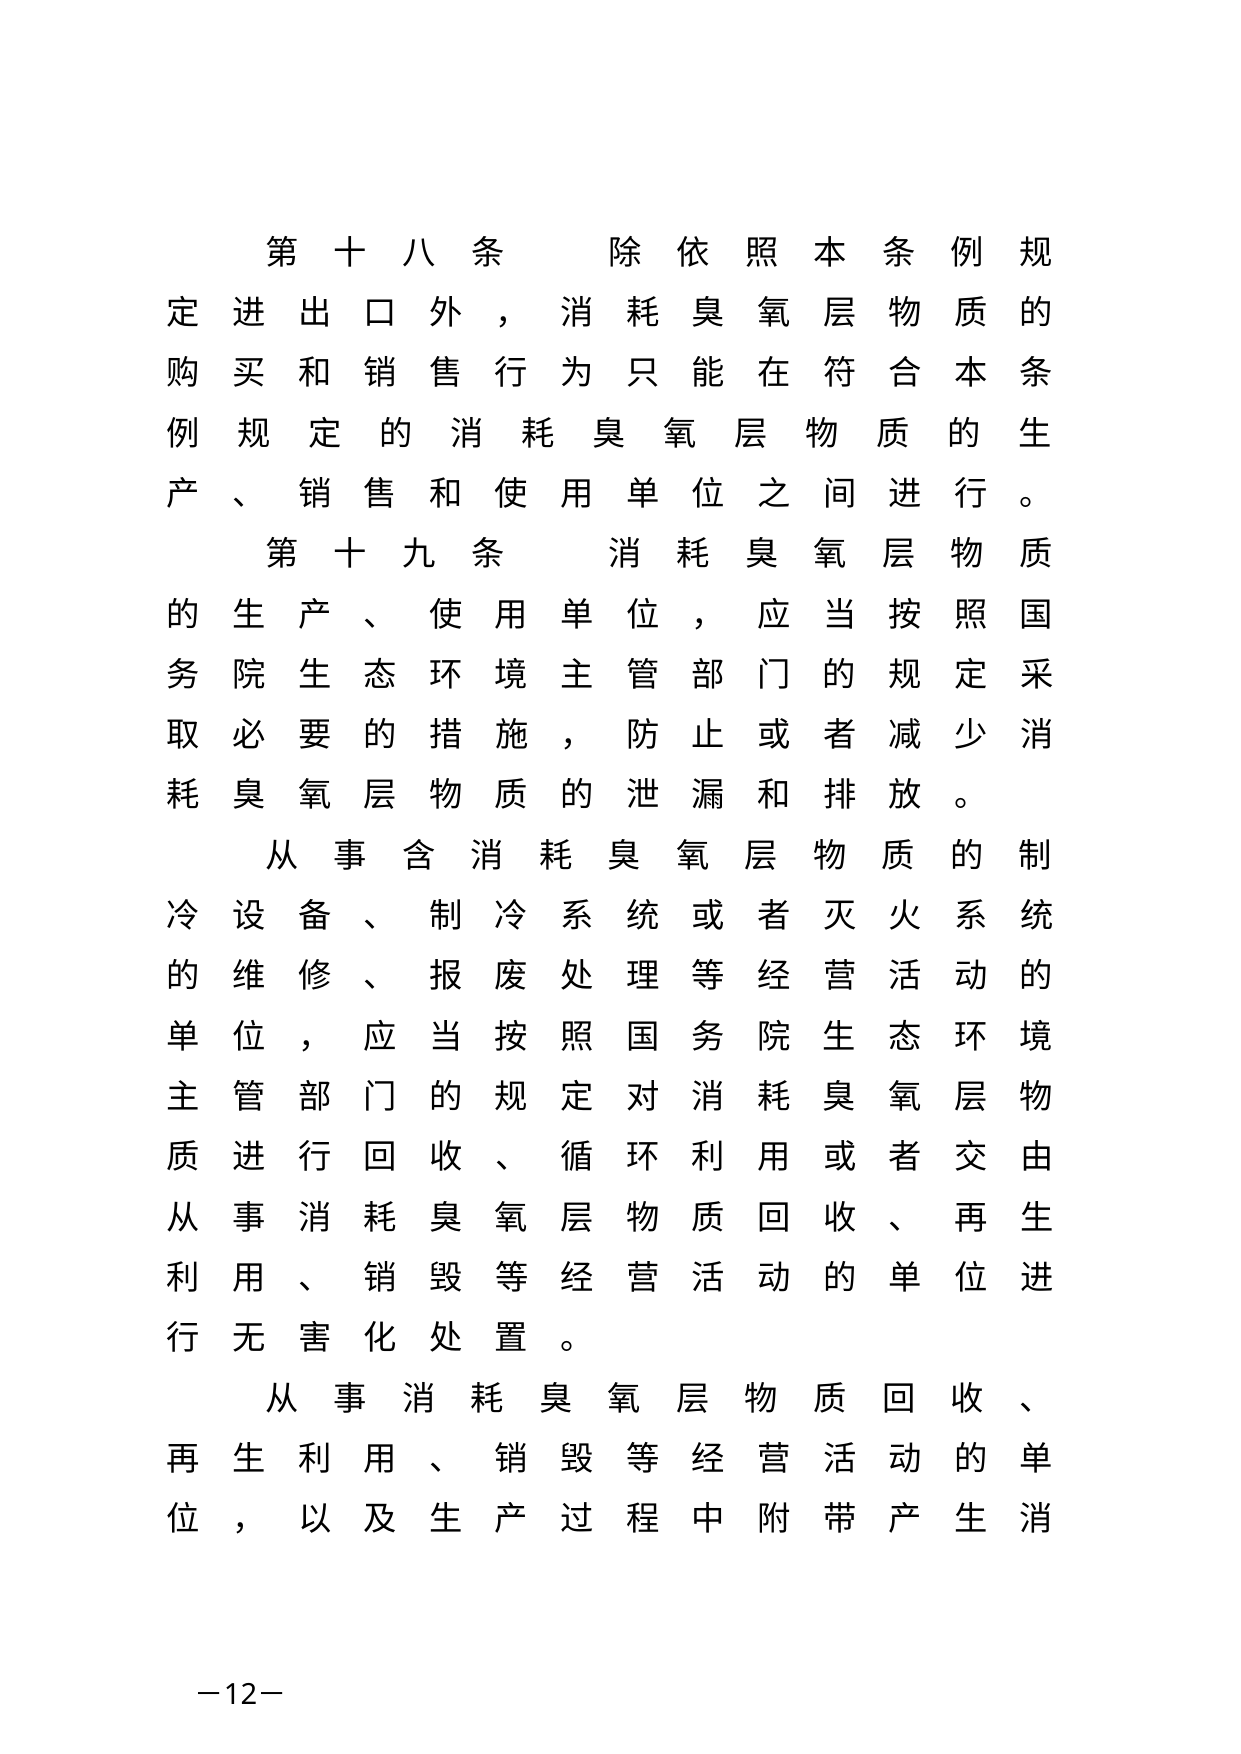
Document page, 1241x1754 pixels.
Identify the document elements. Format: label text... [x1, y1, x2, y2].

text 从事含消耗臭氧层物质的制冷设备、制冷系统或者灭火系统的维修、报废处理等经营活动的单位，应当按照国务院生态环境主管部门的规定对消耗臭氧层物质进行回收、循环利用或者交由从事消耗臭氧层物质回收、再生利用、销毁等经营活动的单位进行无害化处置。 [167, 822, 1085, 1365]
text 第十九条 消耗臭氧层物质的生产、使用单位，应当按照国务院生态环境主管部门的规定采取必要的措施，防止或者减少消耗臭氧层物质的泄漏和排放。 [167, 521, 1085, 822]
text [167, 1365, 1085, 1546]
text 第十八条 除依照本条例规定进出口外，消耗臭氧层物质的购买和销售行为只能在符合本条例规定的消耗臭氧层物质的生产、销售和使用单位之间进行。 [167, 219, 1085, 521]
